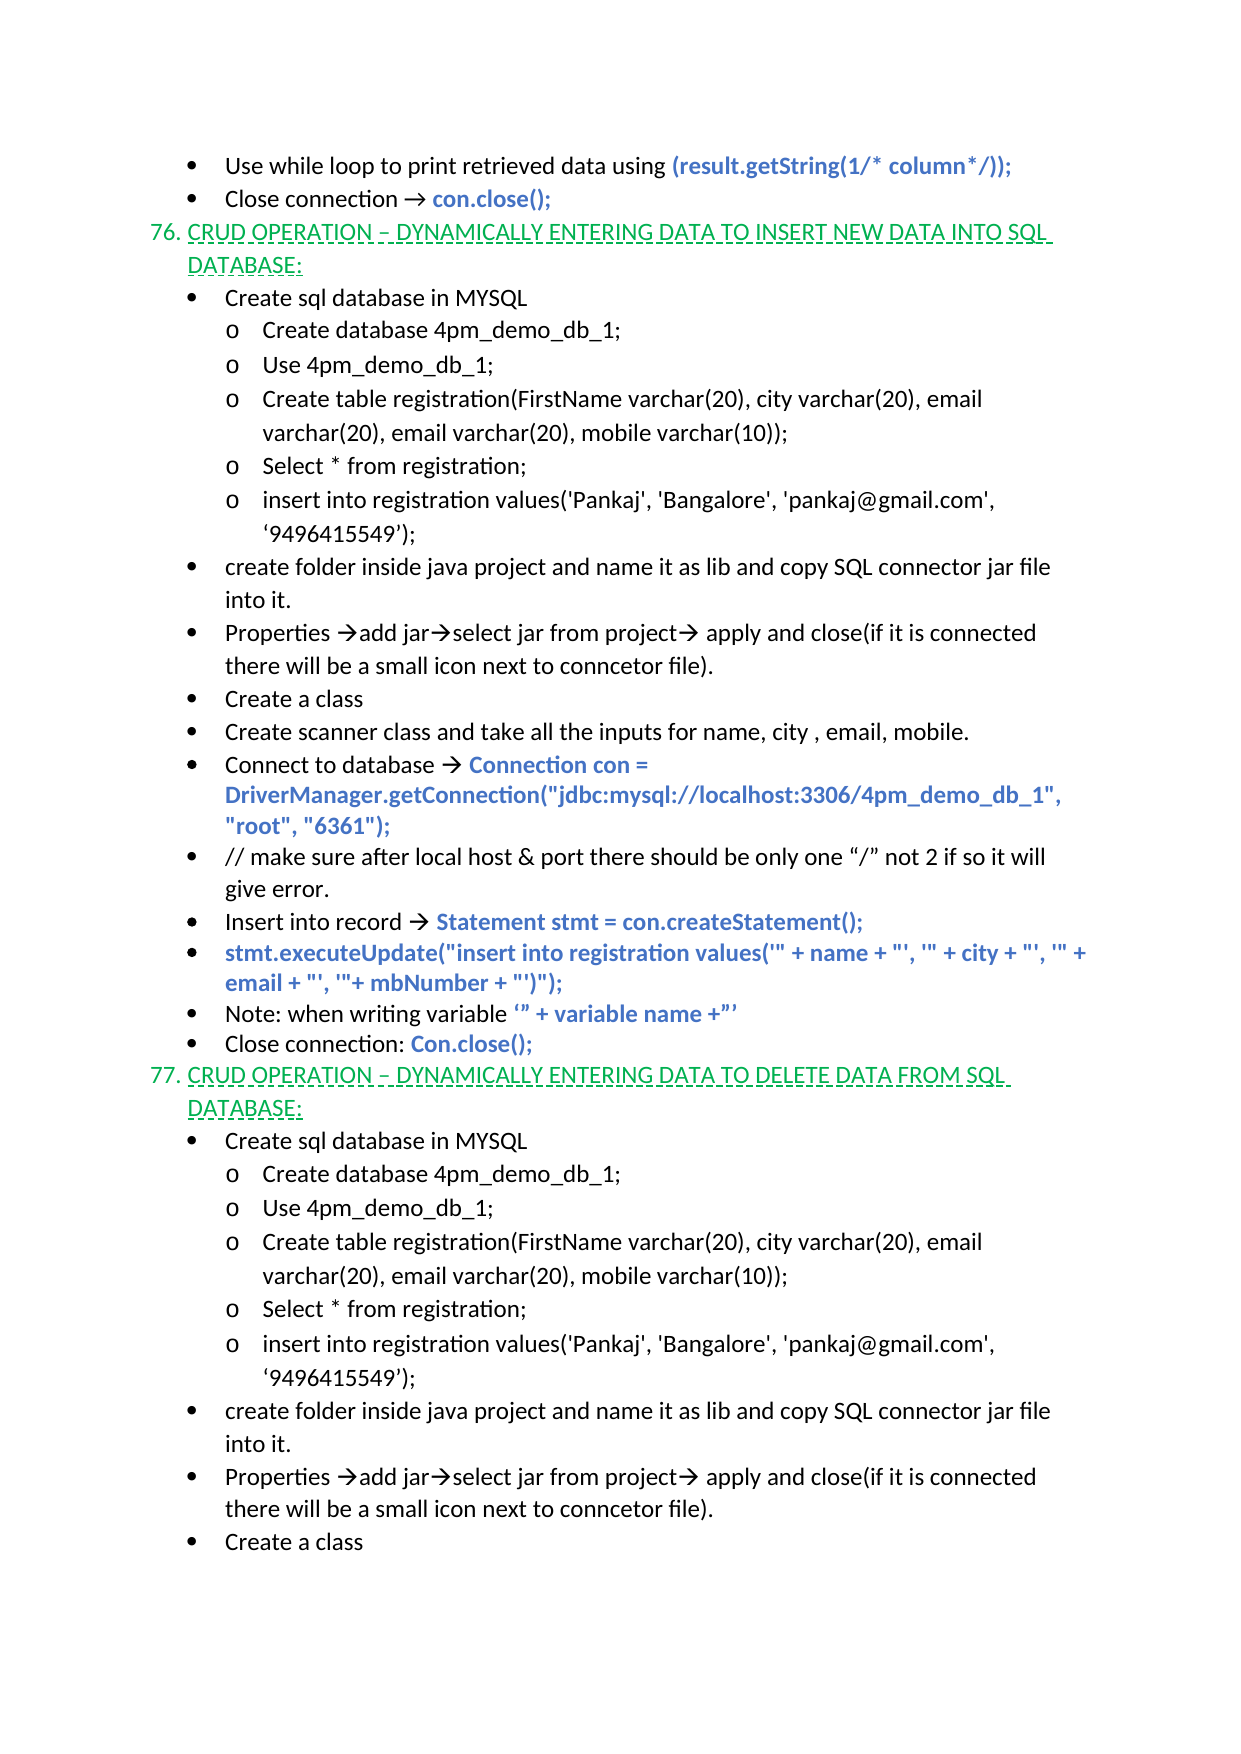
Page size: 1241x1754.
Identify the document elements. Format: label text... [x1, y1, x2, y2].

list insert into registration values('Pankaj', 'Bangalore', 'pankaj@gmail.com', ‘9496415549’); [225, 1328, 1090, 1392]
list CRUD OPERATION – DYNAMICALLY ENTERING DATA TO INSERT NEW DATA INTO SQL DATABASE: [150, 216, 1090, 279]
list Create table registration(FirstName varchar(20), city varchar(20), email varchar(20), email varchar(20), mobile varchar(10)); [225, 383, 1090, 448]
list Close connection → con.close(); [187, 183, 1090, 213]
list create folder inside java project and name it as lib and copy SQL connector jar file into it. [187, 1395, 1090, 1458]
list Create scanner class and take all the inputs for name, city , email, mobile. [187, 716, 1090, 747]
list // make sure after local host & port there should be only one “/” not 2 if so it will give error. [187, 841, 1090, 904]
list create folder inside java project and name it as lib and copy SQL connector jar file into it. [187, 552, 1090, 615]
list CRUD OPERATION – DYNAMICALLY ENTERING DATA TO DELETE DATA FROM SQL DATABASE: [150, 1059, 1090, 1122]
list Use 4pm_demo_db_1; [225, 349, 1090, 381]
list Create sql database in MYSQL [187, 1125, 1090, 1155]
list Properties add jarselect jar from project apply and close(if it is connected there will be a small icon next to conncetor file). [187, 617, 1090, 681]
list Insert into record Statement stmt = con.createStatement(); [187, 906, 1090, 937]
list Create a class [187, 1526, 1090, 1557]
list Use 4pm_demo_db_1; [225, 1192, 1090, 1224]
list stmt.executeUpdate("insert into registration values('" + name + "', '" + city + "', '" + email + "', '"+ mbNumber + "')"); [187, 937, 1090, 998]
list Create database 4pm_demo_db_1; [225, 1158, 1090, 1189]
list Note: when writing variable ‘” + variable name +”’ [187, 998, 1090, 1028]
list Create table registration(FirstName varchar(20), city varchar(20), email varchar(20), email varchar(20), mobile varchar(10)); [225, 1226, 1090, 1291]
list Use while loop to print retrieved data using (result.getString(1/* column*/)); [187, 150, 1090, 181]
list Connect to database Connection con = DriverManager.getConnection("jdbc:mysql://localhost:3306/4pm_demo_db_1", "root", "6361"); [187, 749, 1090, 841]
list Close connection: Con.close(); [187, 1028, 1090, 1059]
list Create database 4pm_demo_db_1; [225, 314, 1090, 346]
list Select * from registration; [225, 450, 1090, 482]
list Select * from registration; [225, 1293, 1090, 1325]
list Properties add jarselect jar from project apply and close(if it is connected there will be a small icon next to conncetor file). [187, 1461, 1090, 1524]
list Create a class [187, 683, 1090, 714]
list Create sql database in MYSQL [187, 282, 1090, 312]
list insert into registration values('Pankaj', 'Bangalore', 'pankaj@gmail.com', ‘9496415549’); [225, 484, 1090, 549]
